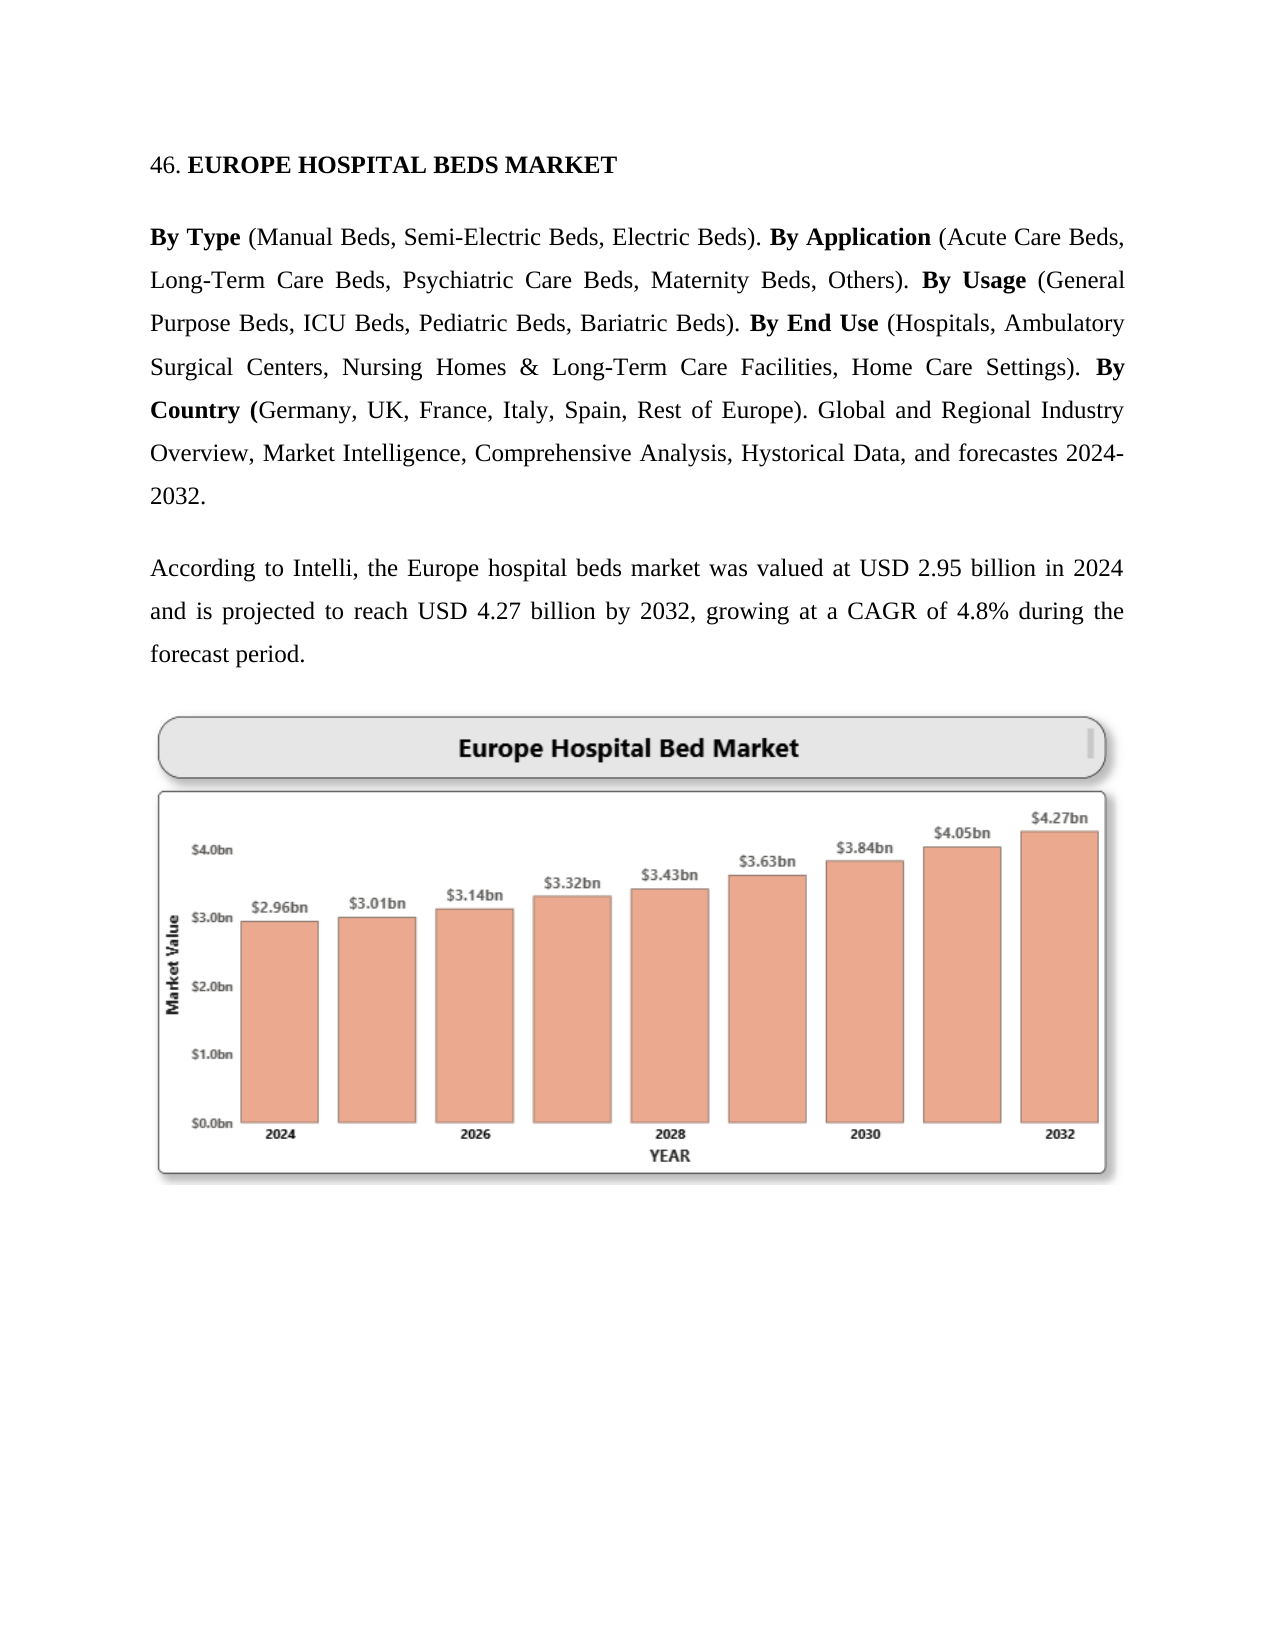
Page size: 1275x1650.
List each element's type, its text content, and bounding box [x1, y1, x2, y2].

picture [150, 703, 1125, 1185]
text By Type (Manual Beds, Semi-Electric Beds, Electric Beds). By Application (Acute Care Beds, Long-Term Care Beds, Psychiatric Care Beds, Maternity Beds, Others). By Usage (General Purpose Beds, ICU Beds, Pediatric Beds, Bariatric Beds). By End Use (Hospitals, Ambulatory Surgical Centers, Nursing Homes & Long-Term Care Facilities, Home Care Settings). By Country (Germany, UK, France, Italy, Spain, Rest of Europe). Global and Regional Industry Overview, Market Intelligence, Comprehensive Analysis, Hystorical Data, and forecastes 2024-2032. [150, 222, 1125, 510]
list EUROPE HOSPITAL BEDS MARKET [150, 150, 1125, 179]
text According to Intelli, the Europe hospital beds market was valued at USD 2.95 billion in 2024 and is projected to reach USD 4.27 billion by 2032, growing at a CAGR of 4.8% during the forecast period. [150, 553, 1125, 668]
